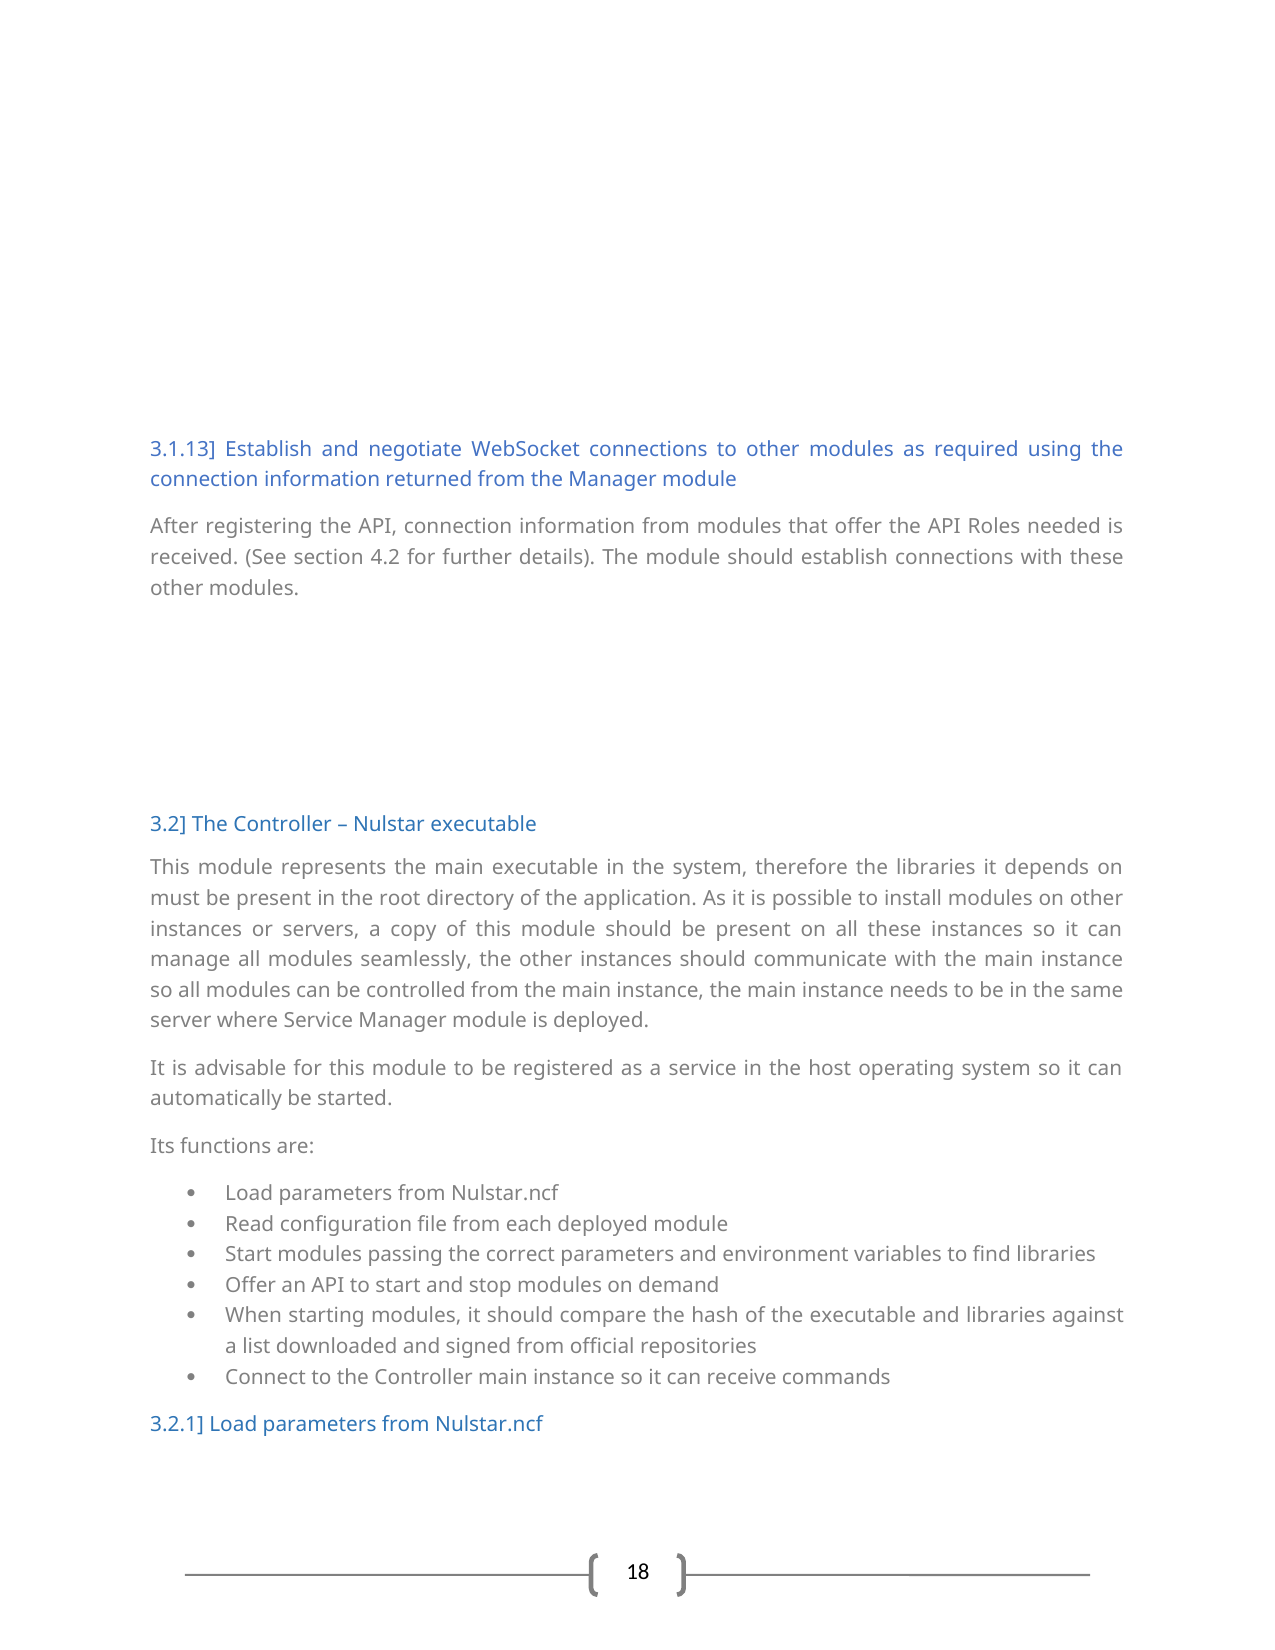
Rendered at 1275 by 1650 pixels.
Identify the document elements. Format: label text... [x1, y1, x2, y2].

text 3.2.1] Load parameters from Nulstar.ncf [150, 1409, 1125, 1438]
text This module represents the main executable in the system, therefore the libraries it depends on must be present in the root directory of the application. As it is possible to install modules on other instances or servers, a copy of this module should be present on all these instances so it can manage all modules seamlessly, the other instances should communicate with the main instance so all modules can be controlled from the main instance, the main instance needs to be in the same server where Service Manager module is deployed. [150, 852, 1125, 1034]
subtitle 3.2] The Controller – Nulstar executable [150, 809, 1125, 838]
list Read configuration file from each deployed module [187, 1209, 1125, 1237]
list When starting modules, it should compare the hash of the executable and libraries against a list downloaded and signed from official repositories [187, 1301, 1125, 1360]
list Start modules passing the correct parameters and environment variables to find libraries [187, 1239, 1125, 1268]
text After registering the API, connection information from modules that offer the API Roles needed is received. (See section 4.2 for further details). The module should establish connections with these other modules. [150, 512, 1125, 601]
text It is advisable for this module to be registered as a service in the host operating system so it can automatically be started. [150, 1053, 1125, 1112]
list Load parameters from Nulstar.ncf [187, 1178, 1125, 1207]
text Its functions are: [150, 1131, 1125, 1159]
list Offer an API to start and stop modules on demand [187, 1270, 1125, 1298]
text 3.1.13] Establish and negotiate WebSocket connections to other modules as required using the connection information returned from the Manager module [150, 434, 1125, 493]
list Connect to the Controller main instance so it can receive commands [187, 1362, 1125, 1390]
